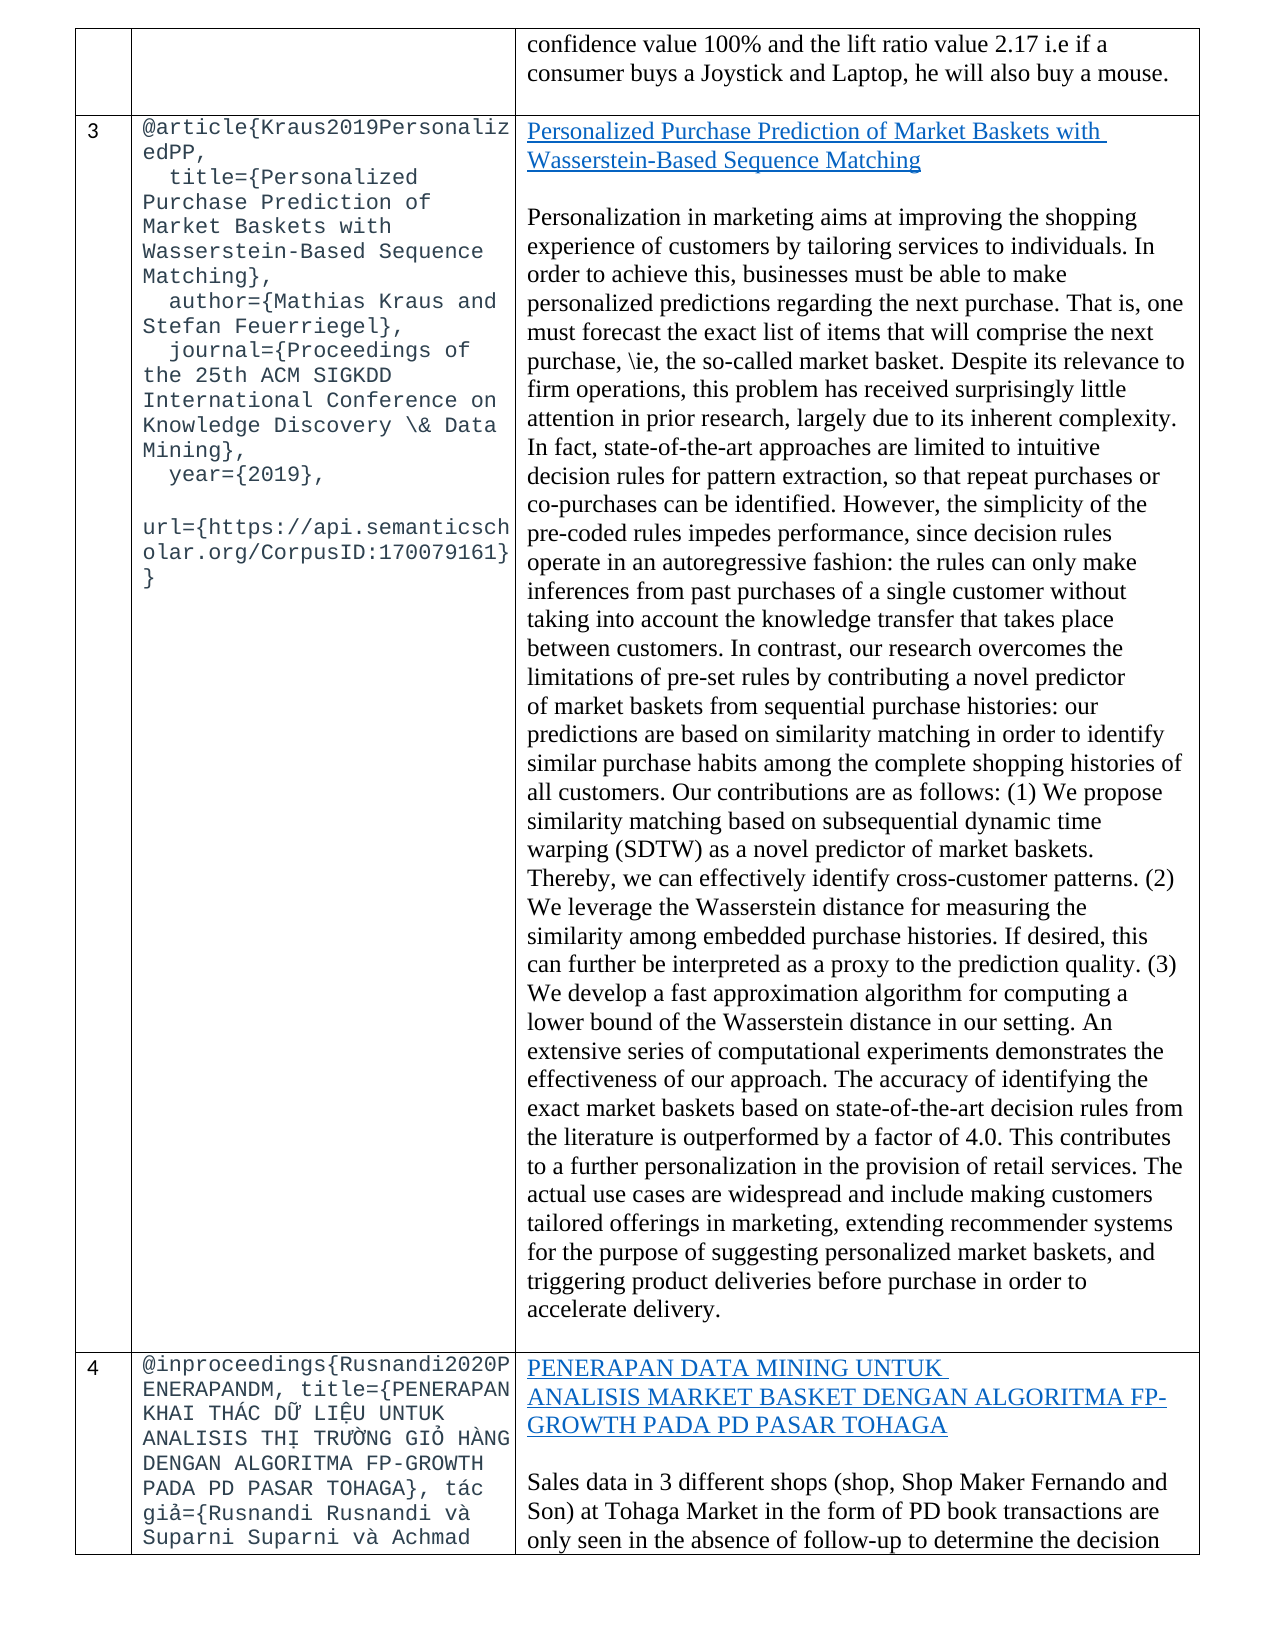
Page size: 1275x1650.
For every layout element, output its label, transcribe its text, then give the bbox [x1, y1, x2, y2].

table_cell 2 [76, 29, 131, 115]
table_cell Personalized Purchase Prediction of Market Baskets with Wasserstein-Based Sequence Matching Personalization in marketing aims at improving the shopping experience of customers by tailoring services to individuals. In order to achieve this, businesses must be able to make personalized predictions regarding the next purchase. That is, one must forecast the exact list of items that will comprise the next purchase, \ie, the so-called market basket. Despite its relevance to firm operations, this problem has received surprisingly little attention in prior research, largely due to its inherent complexity. In fact, state-of-the-art approaches are limited to intuitive decision rules for pattern extraction, so that repeat purchases or co-purchases can be identified. However, the simplicity of the pre-coded rules impedes performance, since decision rules operate in an autoregressive fashion: the rules can only make inferences from past purchases of a single customer without taking into account the knowledge transfer that takes place between customers. In contrast, our research overcomes the limitations of pre-set rules by contributing a novel predictor of market baskets from sequential purchase histories: our predictions are based on similarity matching in order to identify similar purchase habits among the complete shopping histories of all customers. Our contributions are as follows: (1) We propose similarity matching based on subsequential dynamic time warping (SDTW) as a novel predictor of market baskets. Thereby, we can effectively identify cross-customer patterns. (2) We leverage the Wasserstein distance for measuring the similarity among embedded purchase histories. If desired, this can further be interpreted as a proxy to the prediction quality. (3) We develop a fast approximation algorithm for computing a lower bound of the Wasserstein distance in our setting. An extensive series of computational experiments demonstrates the effectiveness of our approach. The accuracy of identifying the exact market baskets based on state-of-the-art decision rules from the literature is outperformed by a factor of 4.0. This contributes to a further personalization in the provision of retail services. The actual use cases are widespread and include making customers tailored offerings in marketing, extending recommender systems for the purpose of suggesting personalized market baskets, and triggering product deliveries before purchase in order to accelerate delivery. [516, 116, 1199, 1352]
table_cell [516, 1353, 1199, 1553]
table_cell @article{Kraus2019PersonalizedPP, title={Personalized Purchase Prediction of Market Baskets with Wasserstein-Based Sequence Matching}, author={Mathias Kraus and Stefan Feuerriegel}, journal={Proceedings of the 25th ACM SIGKDD International Conference on Knowledge Discovery \& Data Mining}, year={2019}, url={https://api.semanticscholar.org/CorpusID:170079161} } [132, 116, 515, 1352]
table_cell 3 [76, 116, 131, 1352]
table_cell 4 [76, 1353, 131, 1553]
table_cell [516, 29, 1199, 115]
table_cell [132, 29, 515, 115]
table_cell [132, 1353, 515, 1553]
